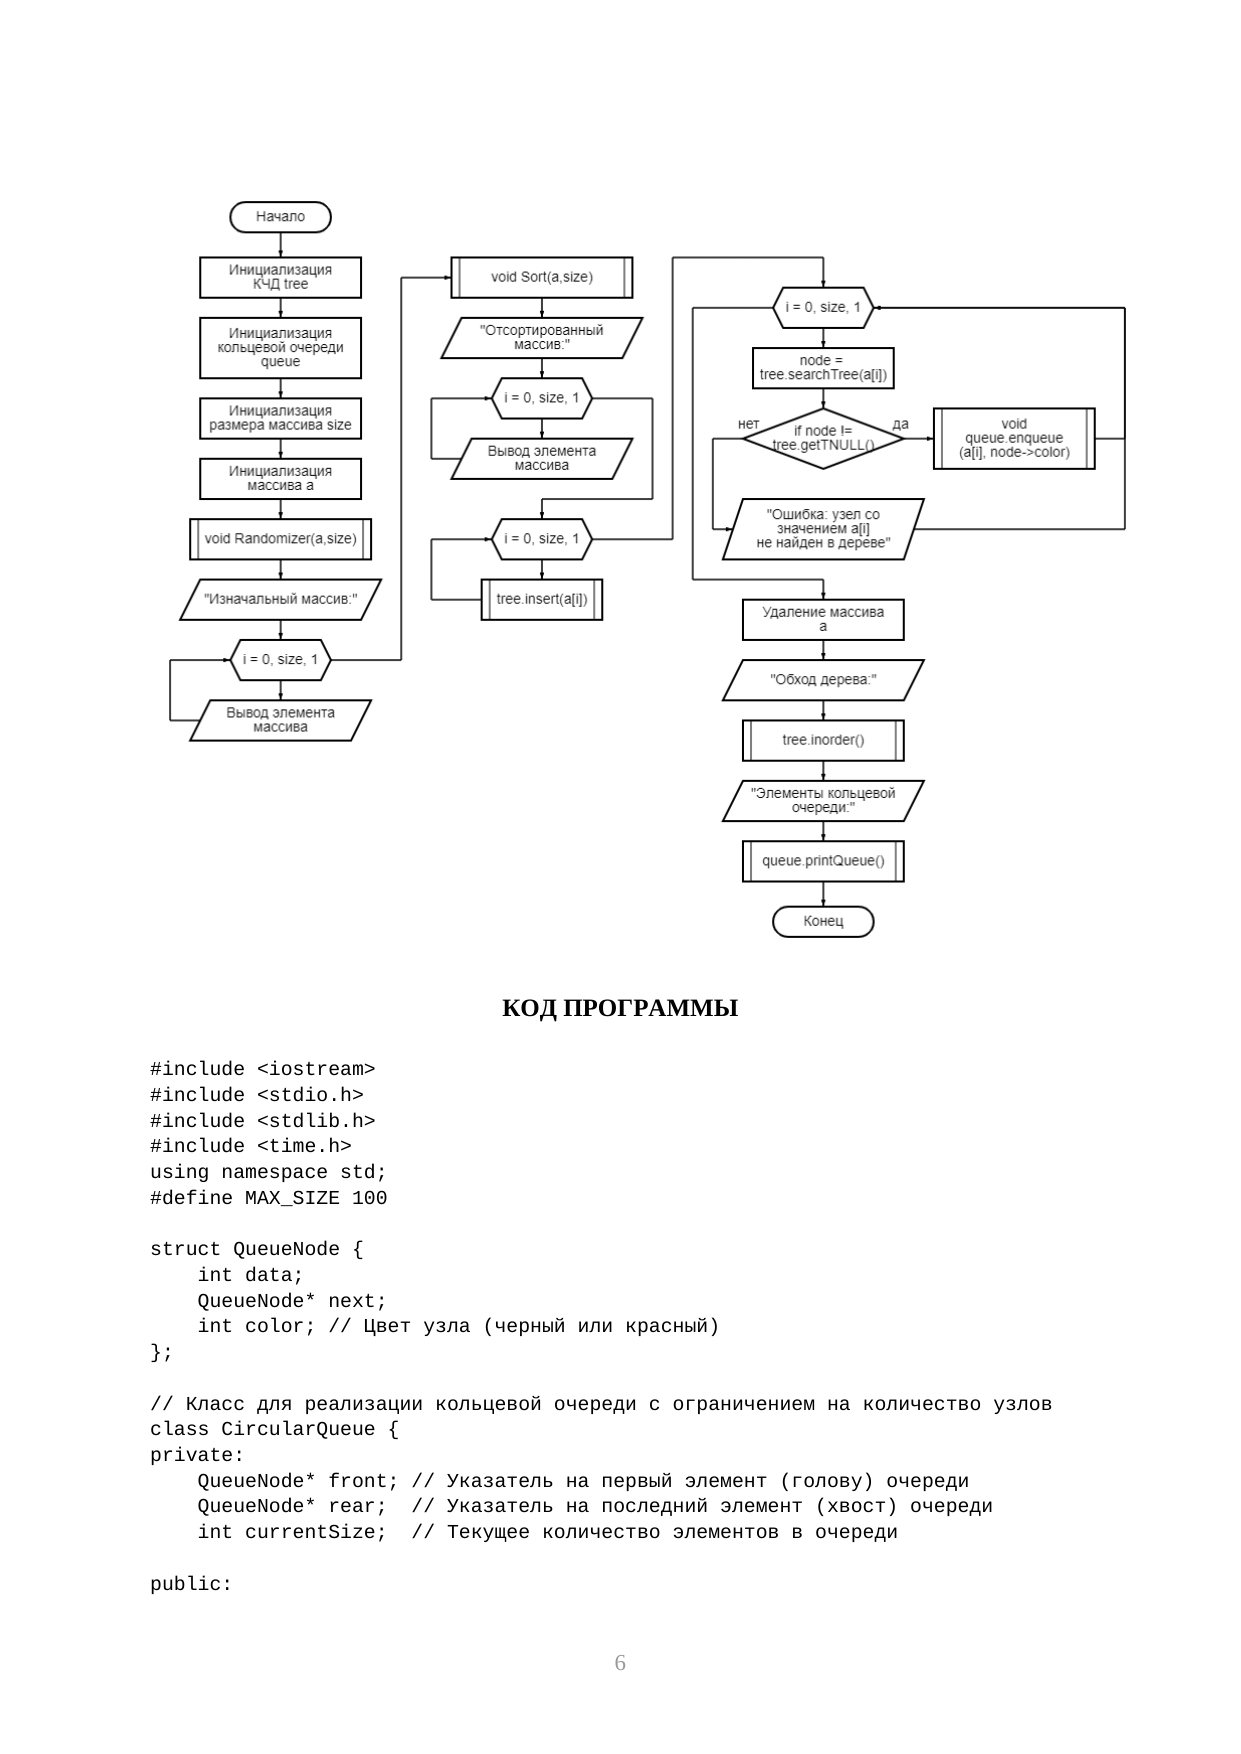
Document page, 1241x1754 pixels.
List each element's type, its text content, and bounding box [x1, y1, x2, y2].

text using namespace std; [150, 1162, 1090, 1184]
text int data; [150, 1265, 1090, 1287]
picture [150, 183, 1145, 957]
text QueueNode* rear; // Указатель на последний элемент (хвост) очереди [150, 1496, 1090, 1519]
text public: [150, 1574, 1090, 1596]
text QueueNode* front; // Указатель на первый элемент (голову) очереди [150, 1471, 1090, 1493]
text КОД ПРОГРАММЫ [150, 993, 1090, 1022]
text int color; // Цвет узла (черный или красный) [150, 1316, 1090, 1339]
text }; [150, 1342, 1090, 1364]
text // Класс для реализации кольцевой очереди с ограничением на количество узлов [150, 1393, 1090, 1416]
text #include <iostream> [150, 1059, 1090, 1081]
text QueueNode* next; [150, 1291, 1090, 1313]
text struct QueueNode { [150, 1239, 1090, 1262]
text class CircularQueue { [150, 1419, 1090, 1442]
text #include <stdlib.h> [150, 1111, 1090, 1133]
text #define MAX_SIZE 100 [150, 1188, 1090, 1210]
text private: [150, 1445, 1090, 1467]
text int currentSize; // Текущее количество элементов в очереди [150, 1522, 1090, 1544]
text #include <stdio.h> [150, 1085, 1090, 1107]
text #include <time.h> [150, 1136, 1090, 1159]
